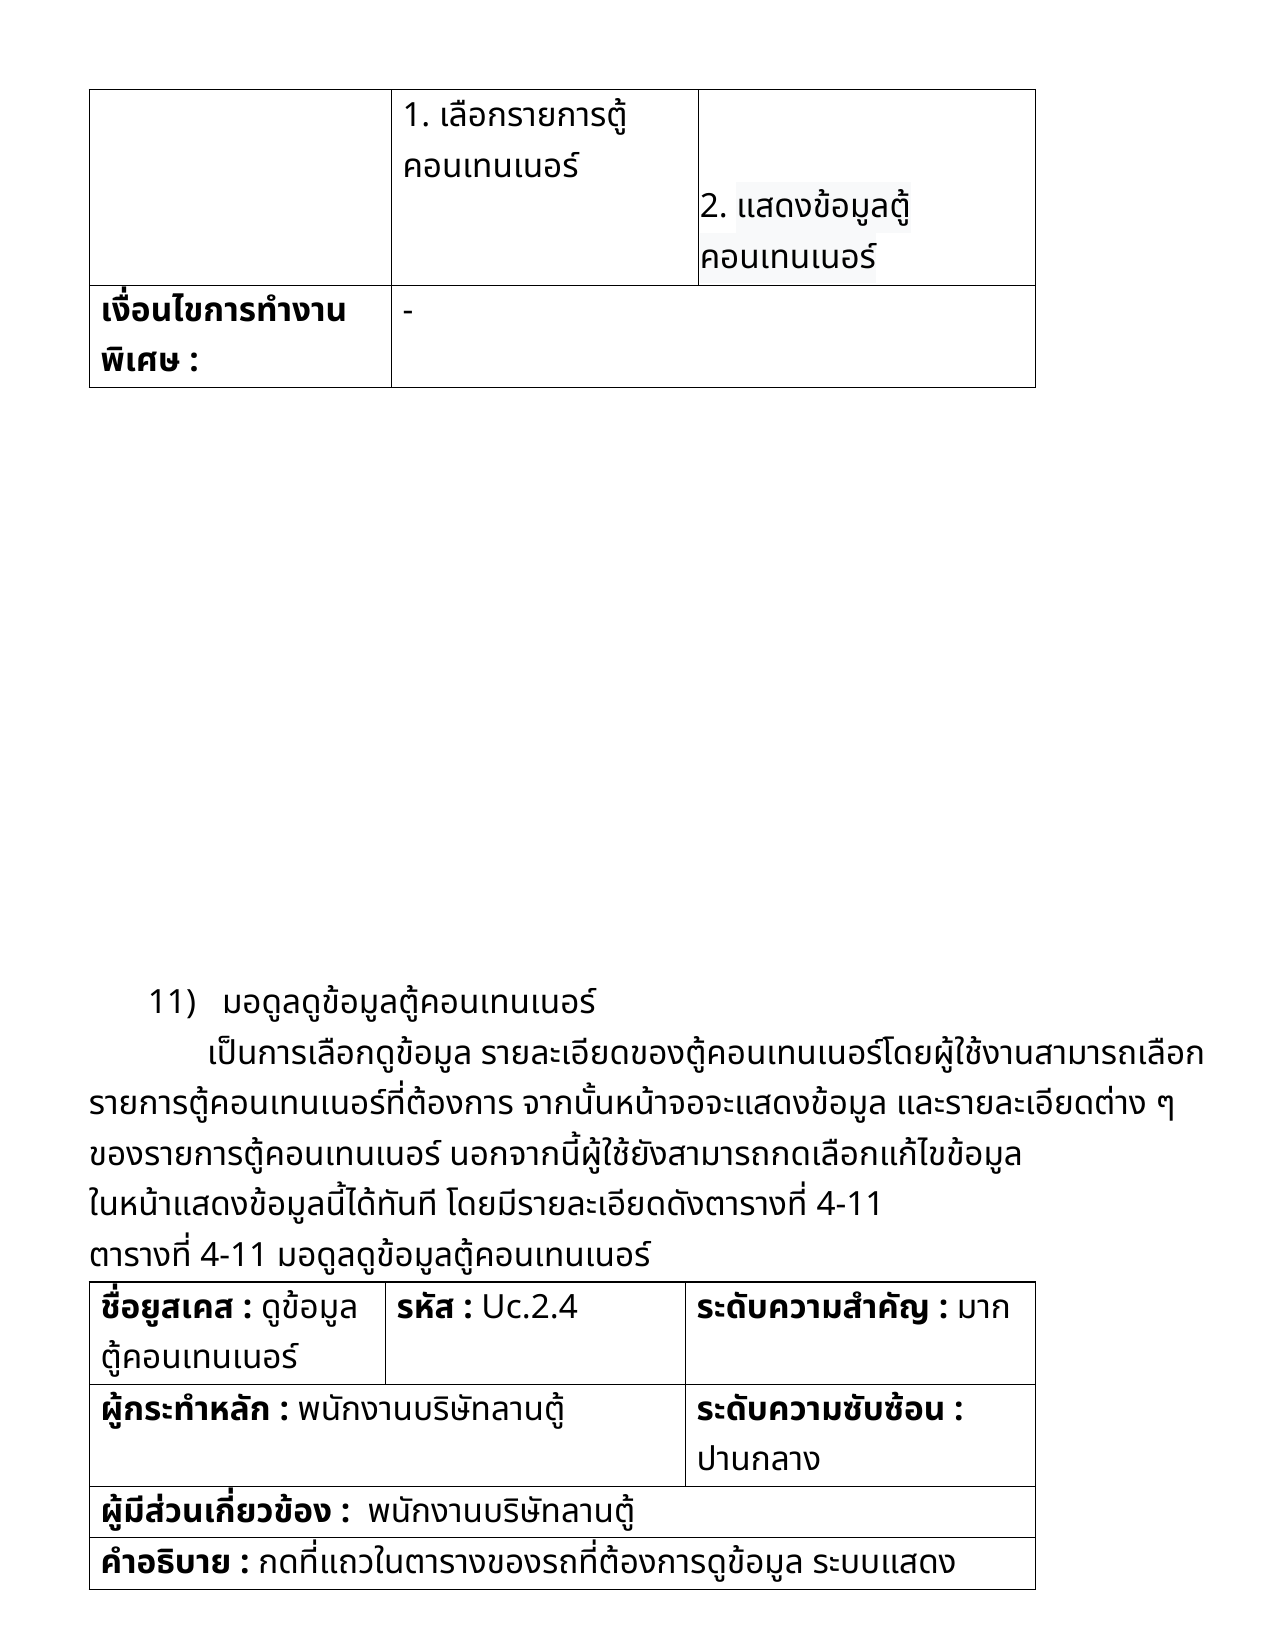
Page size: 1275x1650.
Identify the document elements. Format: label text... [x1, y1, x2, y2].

table_cell - [392, 286, 1035, 387]
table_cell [90, 1538, 1035, 1589]
text เป็นการเลือกดูข้อมูล รายละเอียดของตู้คอนเทนเนอร์โดยผู้ใช้งานสามารถเลือกรายการตู้คอนเทนเนอร์ที่ต้องการ จากนั้นหน้าจอจะแสดงข้อมูล และรายละเอียดต่าง ๆ ของรายการตู้คอนเทนเนอร์ นอกจากนี้ผู้ใช้ยังสามารถกดเลือกแก้ไขข้อมูล ในหน้าแสดงข้อมูลนี้ได้ทันที โดยมีรายละเอียดดังตารางที่ 4-11 [89, 1029, 1216, 1231]
table_cell เงื่อนไขการทํางานพิเศษ : [90, 286, 391, 387]
table_cell ระดับความซับซ้อน : ปานกลาง [686, 1385, 1035, 1486]
table_header รหัส : Uc.2.4 [386, 1283, 685, 1383]
text ตารางที่ 4-11 มอดูลดูข้อมูลตู้คอนเทนเนอร์ [89, 1231, 1216, 1281]
table_cell 1. เลือกรายการตู้คอนเทนเนอร์ [392, 90, 698, 285]
table_cell 2. แสดงข้อมูลตู้คอนเทนเนอร์ [699, 90, 1035, 285]
table_header ชื่อยูสเคส : ดูข้อมูลตู้คอนเทนเนอร์ [90, 1283, 385, 1383]
text 11) มอดูลดูข้อมูลตู้คอนเทนเนอร์ [89, 978, 1216, 1029]
table_cell ผู้กระทำหลัก : พนักงานบริษัทลานตู้ [90, 1385, 685, 1486]
table_cell [90, 90, 391, 285]
table_header ระดับความสำคัญ : มาก [686, 1283, 1035, 1383]
table_cell ผู้มีส่วนเกี่ยวข้อง : พนักงานบริษัทลานตู้ [90, 1487, 1035, 1537]
